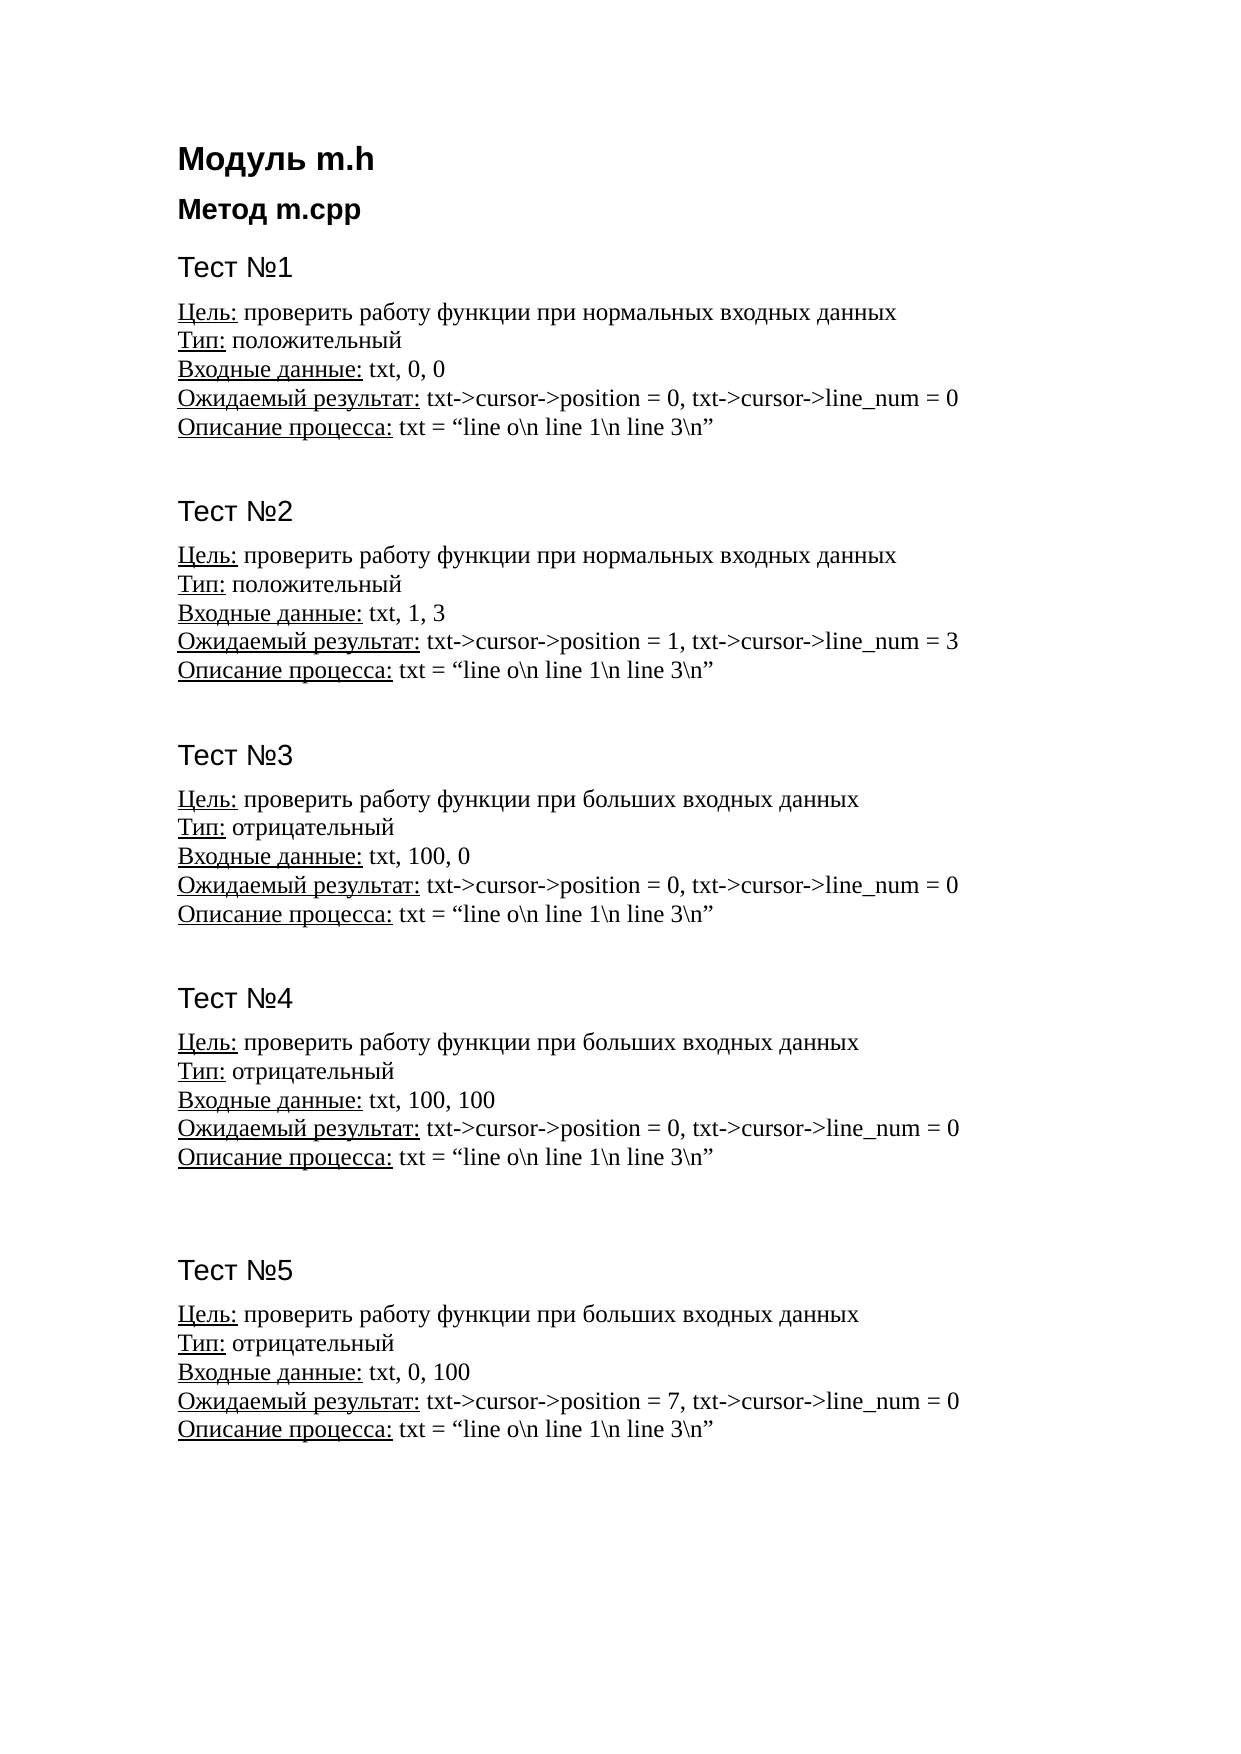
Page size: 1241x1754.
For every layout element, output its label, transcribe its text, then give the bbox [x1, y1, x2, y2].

text Тип: положительный [177, 325, 1152, 354]
text Тест №5 [177, 1253, 1152, 1287]
text Тест №3 [177, 738, 1152, 771]
text Ожидаемый результат: txt->cursor->position = 7, txt->cursor->line_num = 0 [177, 1386, 1152, 1414]
text Тип: положительный [177, 569, 1152, 598]
text Описание процесса: txt = “line o\n line 1\n line 3\n” [177, 655, 1152, 684]
text Входные данные: txt, 0, 100 [177, 1357, 1152, 1386]
text Тип: отрицательный [177, 812, 1152, 841]
text Тест №4 [177, 981, 1152, 1015]
text Входные данные: txt, 100, 100 [177, 1085, 1152, 1113]
text Описание процесса: txt = “line o\n line 1\n line 3\n” [177, 412, 1152, 440]
text Входные данные: txt, 0, 0 [177, 354, 1152, 383]
text Тест №2 [177, 494, 1152, 528]
text Ожидаемый результат: txt->cursor->position = 0, txt->cursor->line_num = 0 [177, 1113, 1152, 1142]
subtitle Метод m.cpp [177, 192, 1152, 226]
text Входные данные: txt, 100, 0 [177, 841, 1152, 870]
text Ожидаемый результат: txt->cursor->position = 0, txt->cursor->line_num = 0 [177, 383, 1152, 412]
text Тип: отрицательный [177, 1328, 1152, 1357]
text Входные данные: txt, 1, 3 [177, 598, 1152, 626]
subtitle Модуль m.h [177, 139, 1152, 177]
text Описание процесса: txt = “line o\n line 1\n line 3\n” [177, 1142, 1152, 1171]
text Тест №1 [177, 251, 1152, 284]
text Описание процесса: txt = “line o\n line 1\n line 3\n” [177, 899, 1152, 927]
text Цель: проверить работу функции при нормальных входных данных [177, 540, 1152, 569]
text Ожидаемый результат: txt->cursor->position = 1, txt->cursor->line_num = 3 [177, 626, 1152, 655]
text Тип: отрицательный [177, 1056, 1152, 1085]
text Ожидаемый результат: txt->cursor->position = 0, txt->cursor->line_num = 0 [177, 870, 1152, 899]
text Цель: проверить работу функции при больших входных данных [177, 1299, 1152, 1328]
text Цель: проверить работу функции при больших входных данных [177, 784, 1152, 812]
text Описание процесса: txt = “line o\n line 1\n line 3\n” [177, 1414, 1152, 1443]
text Цель: проверить работу функции при нормальных входных данных [177, 297, 1152, 325]
text Цель: проверить работу функции при больших входных данных [177, 1027, 1152, 1056]
